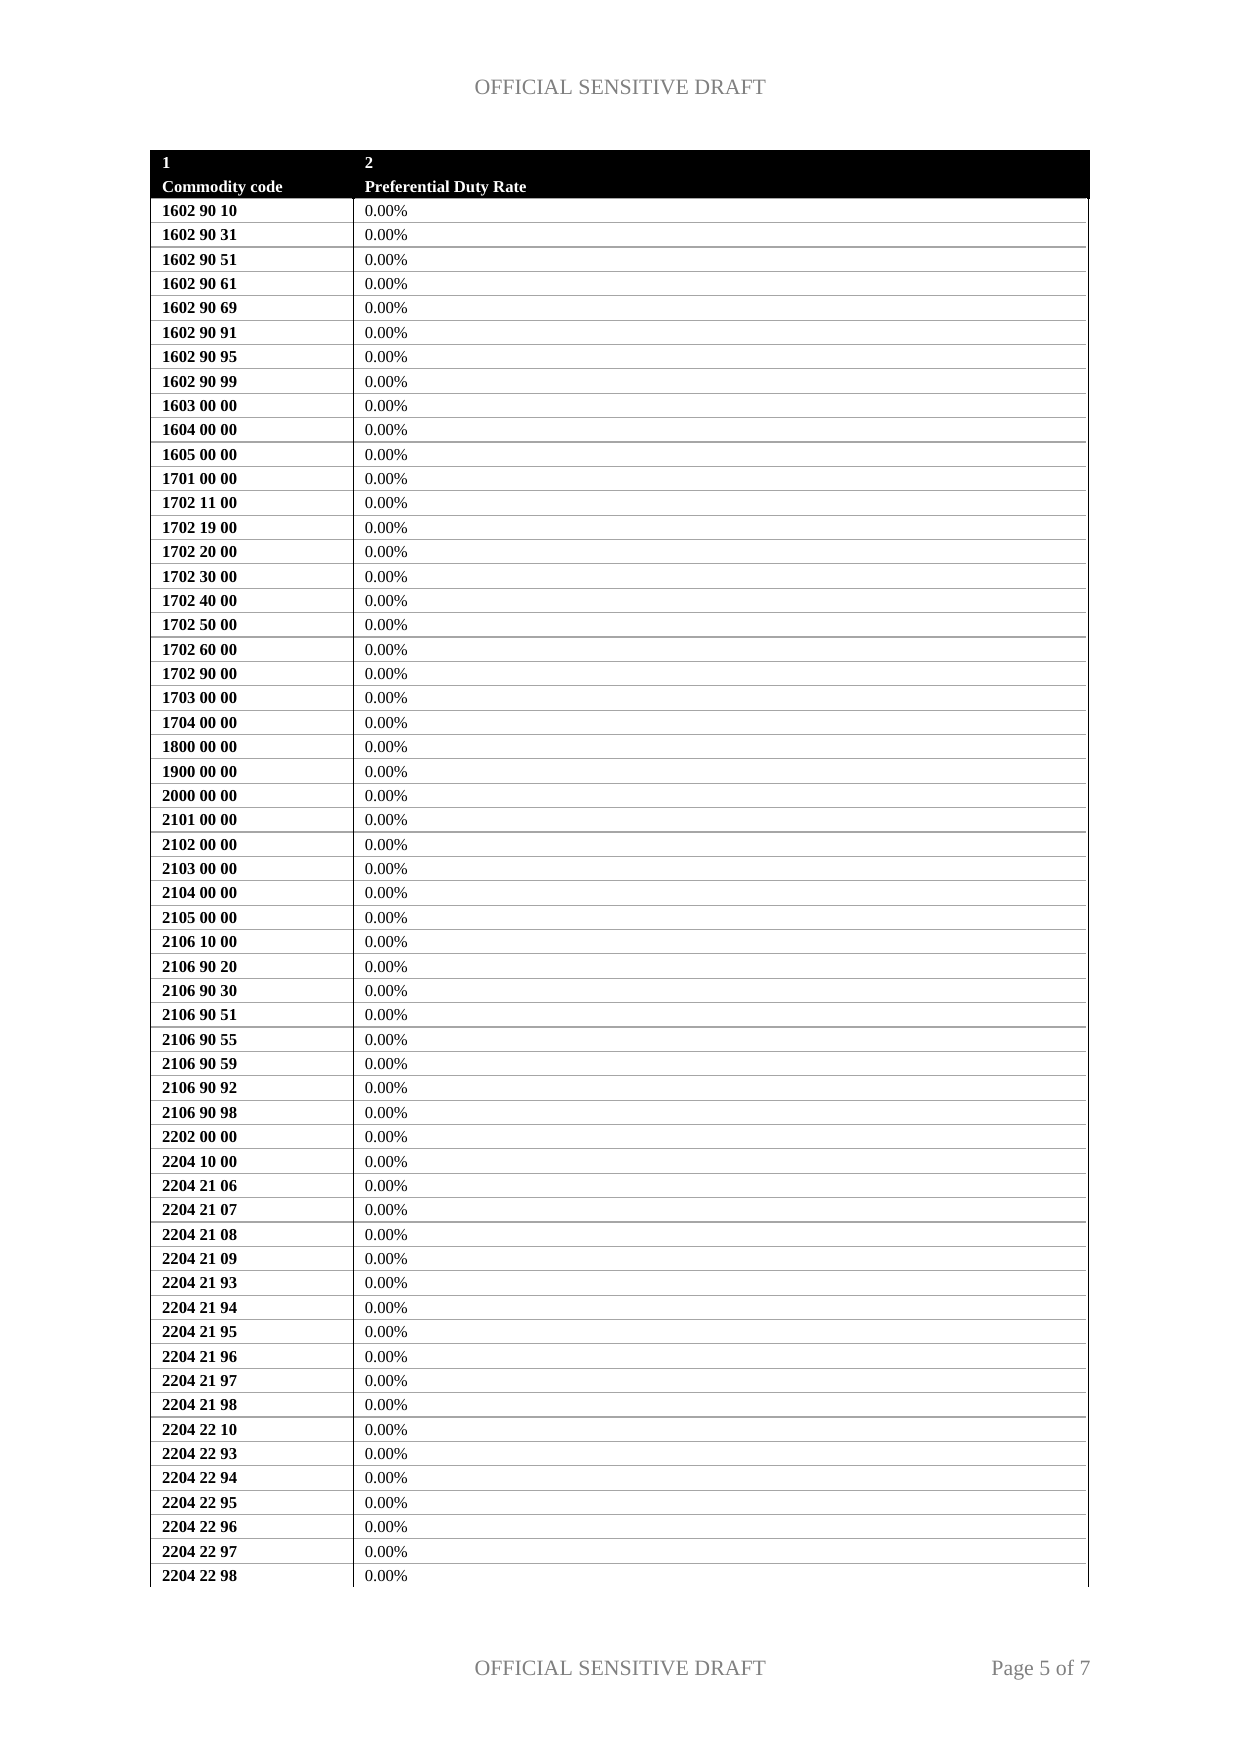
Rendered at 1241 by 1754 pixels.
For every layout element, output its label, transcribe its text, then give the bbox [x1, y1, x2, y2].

table_cell 0.00% [354, 905, 1088, 929]
table_cell 0.00% [354, 466, 1088, 490]
table_cell 0.00% [354, 1270, 1088, 1294]
table_cell 2106 90 51 [151, 1003, 353, 1026]
table_cell 2204 21 97 [151, 1369, 353, 1392]
table_cell 2204 21 08 [151, 1223, 353, 1246]
table_cell 0.00% [354, 783, 1088, 807]
table_cell 0.00% [354, 612, 1088, 636]
table_cell 0.00% [354, 1368, 1088, 1392]
table_cell 0.00% [354, 758, 1088, 783]
table_cell 0.00% [354, 1416, 1088, 1441]
table_cell 0.00% [354, 198, 1088, 222]
table_cell 2204 21 96 [151, 1344, 353, 1368]
table_cell 2202 00 00 [151, 1125, 353, 1148]
table_cell 2204 21 93 [151, 1271, 353, 1294]
table_cell 0.00% [354, 1221, 1088, 1246]
table_cell 0.00% [354, 539, 1088, 563]
table_cell 1702 60 00 [151, 638, 353, 661]
table_cell 0.00% [354, 1197, 1088, 1221]
table_cell 0.00% [354, 1002, 1088, 1026]
table_cell 0.00% [354, 441, 1088, 466]
table_cell 2106 90 55 [151, 1028, 353, 1051]
table_cell 0.00% [354, 807, 1088, 831]
table_header 1 [151, 151, 352, 174]
table_cell 2106 90 20 [151, 954, 353, 978]
table_cell 2106 90 98 [151, 1101, 353, 1124]
table_cell 0.00% [354, 1319, 1088, 1343]
table_cell 0.00% [354, 685, 1088, 709]
table_cell 0.00% [354, 1490, 1088, 1514]
table_cell 0.00% [354, 1100, 1088, 1124]
table_cell 1701 00 00 [151, 467, 353, 490]
table_cell 1702 11 00 [151, 491, 353, 514]
table_cell 2204 22 10 [151, 1418, 353, 1441]
table_cell 1602 90 91 [151, 321, 353, 344]
table_cell 0.00% [354, 953, 1088, 978]
table_cell 0.00% [354, 588, 1088, 612]
table_cell 0.00% [354, 1246, 1088, 1270]
table_cell 1603 00 00 [151, 394, 353, 417]
table_cell 1605 00 00 [151, 443, 353, 466]
table_cell 1702 50 00 [151, 613, 353, 636]
table_cell 2104 00 00 [151, 881, 353, 904]
table_cell 0.00% [354, 1148, 1088, 1173]
table_cell 2204 22 93 [151, 1442, 353, 1465]
table_cell 0.00% [354, 417, 1088, 441]
table_cell 0.00% [354, 1295, 1088, 1319]
table_cell 2204 21 06 [151, 1174, 353, 1197]
table_cell 0.00% [354, 880, 1088, 904]
table_cell 2204 21 94 [151, 1296, 353, 1319]
table_cell 1704 00 00 [151, 711, 353, 734]
table_cell Commodity code [151, 174, 352, 198]
table_cell 0.00% [354, 636, 1088, 661]
table_cell 2000 00 00 [151, 784, 353, 807]
table_cell Preferential Duty Rate [355, 174, 1087, 198]
table_cell 2204 22 98 [151, 1564, 353, 1587]
table_cell 0.00% [354, 1538, 1088, 1563]
table_cell 2204 21 95 [151, 1320, 353, 1343]
table_cell 0.00% [354, 515, 1088, 539]
table_header 2 [355, 151, 1087, 174]
table_cell 1602 90 10 [151, 199, 353, 222]
table_cell 0.00% [354, 368, 1088, 393]
table_cell 0.00% [354, 1075, 1088, 1099]
table_cell 1602 90 95 [151, 345, 353, 368]
table_cell 0.00% [354, 246, 1088, 271]
table_cell 0.00% [354, 1514, 1088, 1538]
table_cell 0.00% [354, 856, 1088, 880]
table_cell 2106 90 92 [151, 1076, 353, 1099]
table_cell 0.00% [354, 295, 1088, 319]
table_cell 2105 00 00 [151, 906, 353, 929]
table_cell 0.00% [354, 1173, 1088, 1197]
table_cell 1702 90 00 [151, 662, 353, 685]
table_cell 2106 10 00 [151, 930, 353, 953]
table_cell 1602 90 69 [151, 296, 353, 319]
table_cell 0.00% [354, 1124, 1088, 1148]
table_cell 2103 00 00 [151, 857, 353, 880]
table_cell 0.00% [354, 1465, 1088, 1489]
table_cell 0.00% [354, 831, 1088, 856]
table_cell 0.00% [354, 320, 1088, 344]
table_cell 2204 22 97 [151, 1539, 353, 1563]
table_cell 0.00% [354, 978, 1088, 1002]
table_cell 0.00% [354, 1343, 1088, 1368]
table_cell 1602 90 31 [151, 223, 353, 246]
table_cell 2204 21 09 [151, 1247, 353, 1270]
table_cell 2204 21 98 [151, 1393, 353, 1416]
table_cell 2204 22 94 [151, 1466, 353, 1489]
table_cell 1800 00 00 [151, 735, 353, 758]
table_cell 1604 00 00 [151, 418, 353, 441]
table_cell 2204 22 96 [151, 1515, 353, 1538]
table_cell 0.00% [354, 563, 1088, 588]
table_cell 0.00% [354, 1563, 1088, 1587]
table_cell 2101 00 00 [151, 808, 353, 831]
table_cell 0.00% [354, 661, 1088, 685]
table_cell 2204 10 00 [151, 1149, 353, 1173]
table_cell 1602 90 61 [151, 272, 353, 295]
table_cell 0.00% [354, 929, 1088, 953]
table_cell 0.00% [354, 271, 1088, 295]
table_cell 2102 00 00 [151, 833, 353, 856]
table_cell 1702 19 00 [151, 516, 353, 539]
table_cell 1602 90 99 [151, 369, 353, 393]
table_cell 1702 20 00 [151, 540, 353, 563]
table_cell 0.00% [354, 1051, 1088, 1075]
table_cell 0.00% [354, 1392, 1088, 1416]
table_cell 1703 00 00 [151, 686, 353, 709]
table_cell 1602 90 51 [151, 248, 353, 271]
table_cell 0.00% [354, 344, 1088, 368]
table_cell 0.00% [354, 222, 1088, 246]
table_cell 0.00% [354, 1026, 1088, 1051]
table_cell 0.00% [354, 393, 1088, 417]
table_cell 2204 22 95 [151, 1491, 353, 1514]
table_cell 1900 00 00 [151, 759, 353, 783]
table_cell 0.00% [354, 710, 1088, 734]
table_cell 2106 90 30 [151, 979, 353, 1002]
table_cell 1702 30 00 [151, 564, 353, 588]
table_cell 0.00% [354, 1441, 1088, 1465]
table_cell 1702 40 00 [151, 589, 353, 612]
table_cell 2204 21 07 [151, 1198, 353, 1221]
table_cell 0.00% [354, 490, 1088, 514]
table_cell 0.00% [354, 734, 1088, 758]
table_cell 2106 90 59 [151, 1052, 353, 1075]
